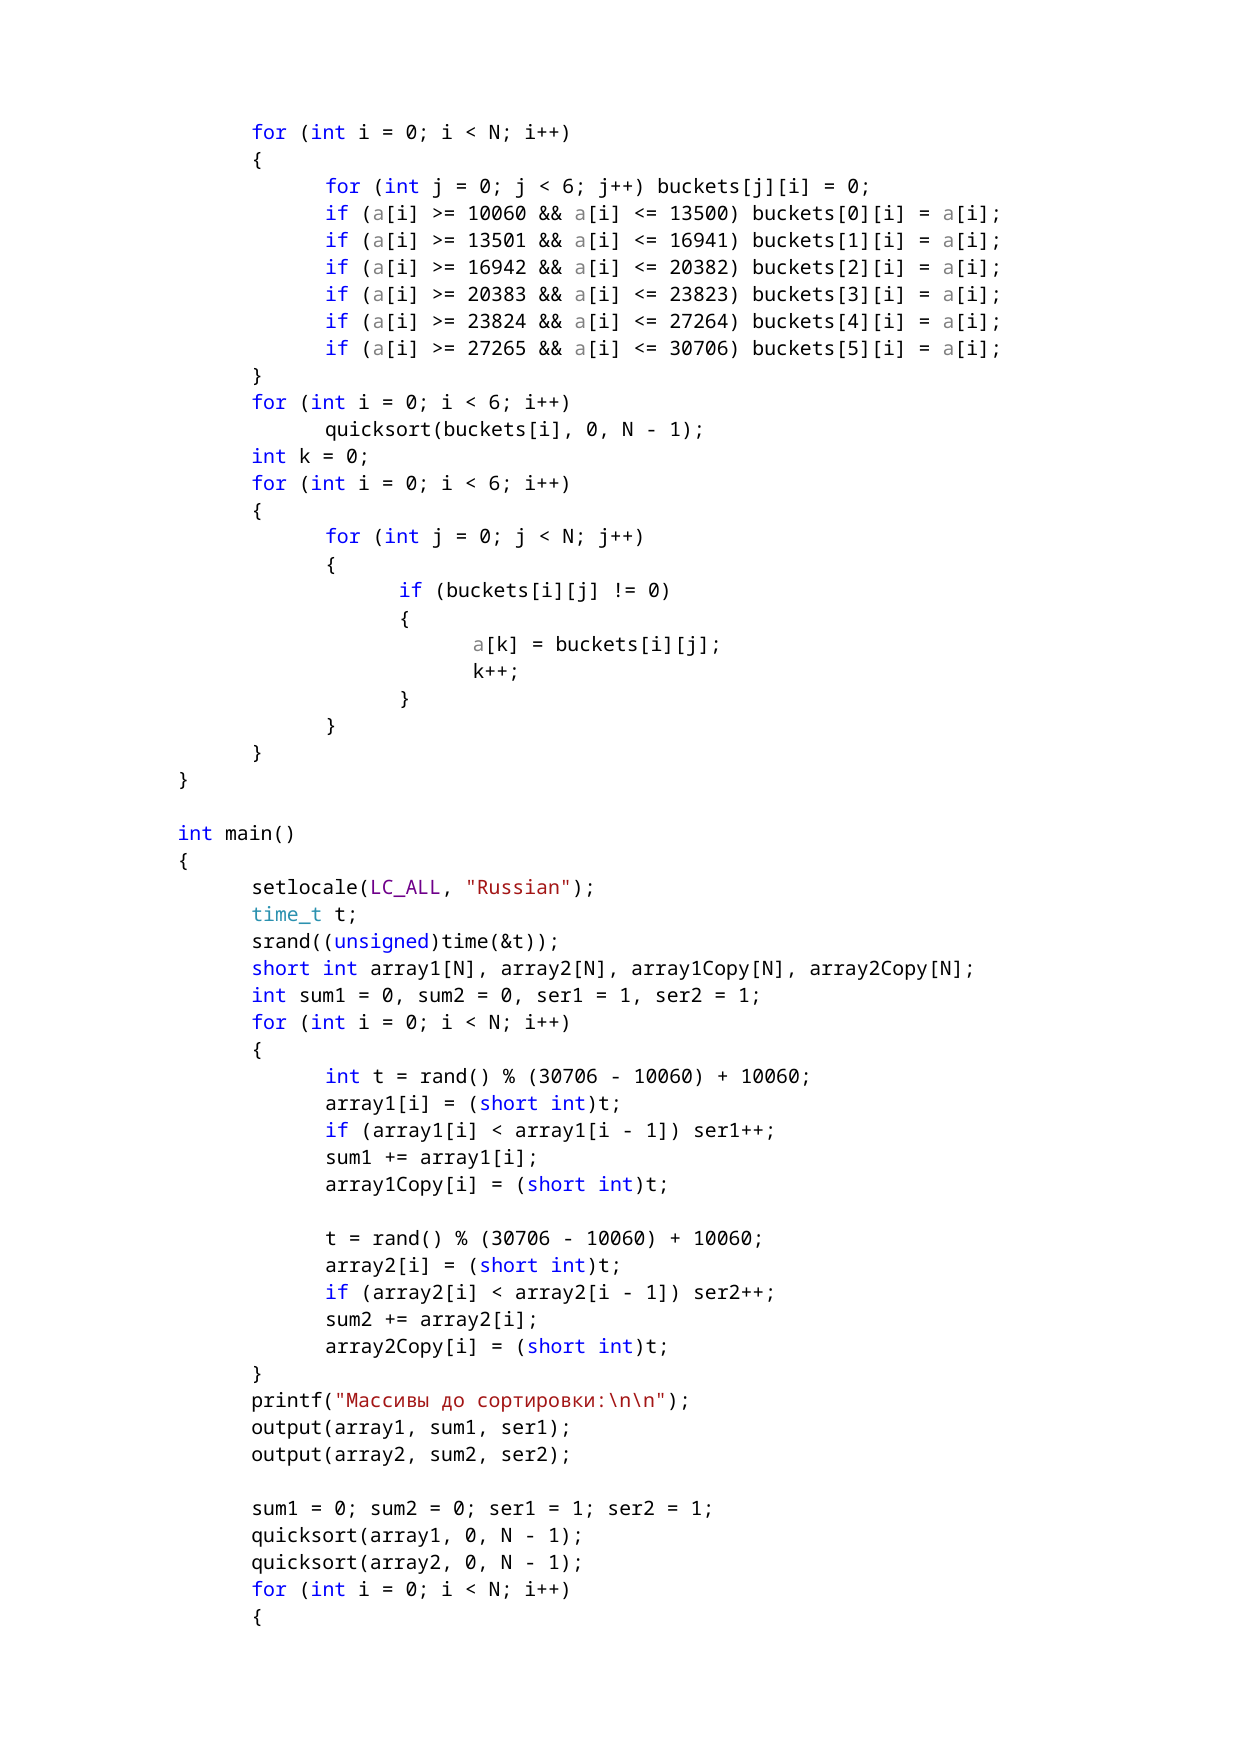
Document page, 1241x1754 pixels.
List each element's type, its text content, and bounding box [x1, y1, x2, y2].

text { [177, 1035, 1152, 1062]
text t = rand() % (30706 - 10060) + 10060; [177, 1224, 1152, 1251]
text output(array1, sum1, ser1); [177, 1413, 1152, 1440]
text if (array1[i] < array1[i - 1]) ser1++; [177, 1116, 1152, 1143]
text } [177, 361, 1152, 388]
text { [177, 1602, 1152, 1629]
text if (a[i] >= 13501 && a[i] <= 16941) buckets[1][i] = a[i]; [177, 226, 1152, 253]
text sum2 += array2[i]; [177, 1305, 1152, 1332]
text } [177, 1359, 1152, 1386]
text if (a[i] >= 20383 && a[i] <= 23823) buckets[3][i] = a[i]; [177, 280, 1152, 307]
text { [177, 550, 1152, 577]
text } [177, 766, 1152, 793]
text { [177, 496, 1152, 523]
text { [177, 604, 1152, 631]
text int t = rand() % (30706 - 10060) + 10060; [177, 1062, 1152, 1089]
text { [177, 847, 1152, 873]
text output(array2, sum2, ser2); [177, 1440, 1152, 1467]
text if (a[i] >= 10060 && a[i] <= 13500) buckets[0][i] = a[i]; [177, 199, 1152, 226]
text { [177, 145, 1152, 172]
text if (a[i] >= 27265 && a[i] <= 30706) buckets[5][i] = a[i]; [177, 334, 1152, 361]
text array2[i] = (short int)t; [177, 1251, 1152, 1278]
text if (array2[i] < array2[i - 1]) ser2++; [177, 1278, 1152, 1305]
text quicksort(array2, 0, N - 1); [177, 1548, 1152, 1575]
text } [177, 712, 1152, 739]
text for (int i = 0; i < N; i++) [177, 118, 1152, 145]
text if (a[i] >= 16942 && a[i] <= 20382) buckets[2][i] = a[i]; [177, 253, 1152, 280]
text int sum1 = 0, sum2 = 0, ser1 = 1, ser2 = 1; [177, 981, 1152, 1008]
text sum1 = 0; sum2 = 0; ser1 = 1; ser2 = 1; [177, 1494, 1152, 1521]
text if (buckets[i][j] != 0) [177, 577, 1152, 604]
text quicksort(buckets[i], 0, N - 1); [177, 415, 1152, 442]
text quicksort(array1, 0, N - 1); [177, 1521, 1152, 1548]
text setlocale(LC_ALL, "Russian"); [177, 873, 1152, 901]
text for (int j = 0; j < 6; j++) buckets[j][i] = 0; [177, 172, 1152, 199]
text k++; [177, 658, 1152, 685]
text array2Copy[i] = (short int)t; [177, 1332, 1152, 1359]
text array1Copy[i] = (short int)t; [177, 1170, 1152, 1197]
text array1[i] = (short int)t; [177, 1089, 1152, 1116]
text int k = 0; [177, 442, 1152, 469]
text } [177, 739, 1152, 766]
text printf("Массивы до сортировки:\n\n"); [177, 1386, 1152, 1413]
text time_t t; [177, 901, 1152, 927]
text for (int i = 0; i < 6; i++) [177, 388, 1152, 415]
text sum1 += array1[i]; [177, 1143, 1152, 1170]
text a[k] = buckets[i][j]; [177, 631, 1152, 658]
text if (a[i] >= 23824 && a[i] <= 27264) buckets[4][i] = a[i]; [177, 307, 1152, 334]
text for (int i = 0; i < 6; i++) [177, 469, 1152, 496]
text srand((unsigned)time(&t)); [177, 927, 1152, 954]
text int main() [177, 819, 1152, 847]
text for (int j = 0; j < N; j++) [177, 523, 1152, 550]
text for (int i = 0; i < N; i++) [177, 1575, 1152, 1602]
text } [177, 685, 1152, 712]
text for (int i = 0; i < N; i++) [177, 1008, 1152, 1035]
text short int array1[N], array2[N], array1Copy[N], array2Copy[N]; [177, 954, 1152, 981]
